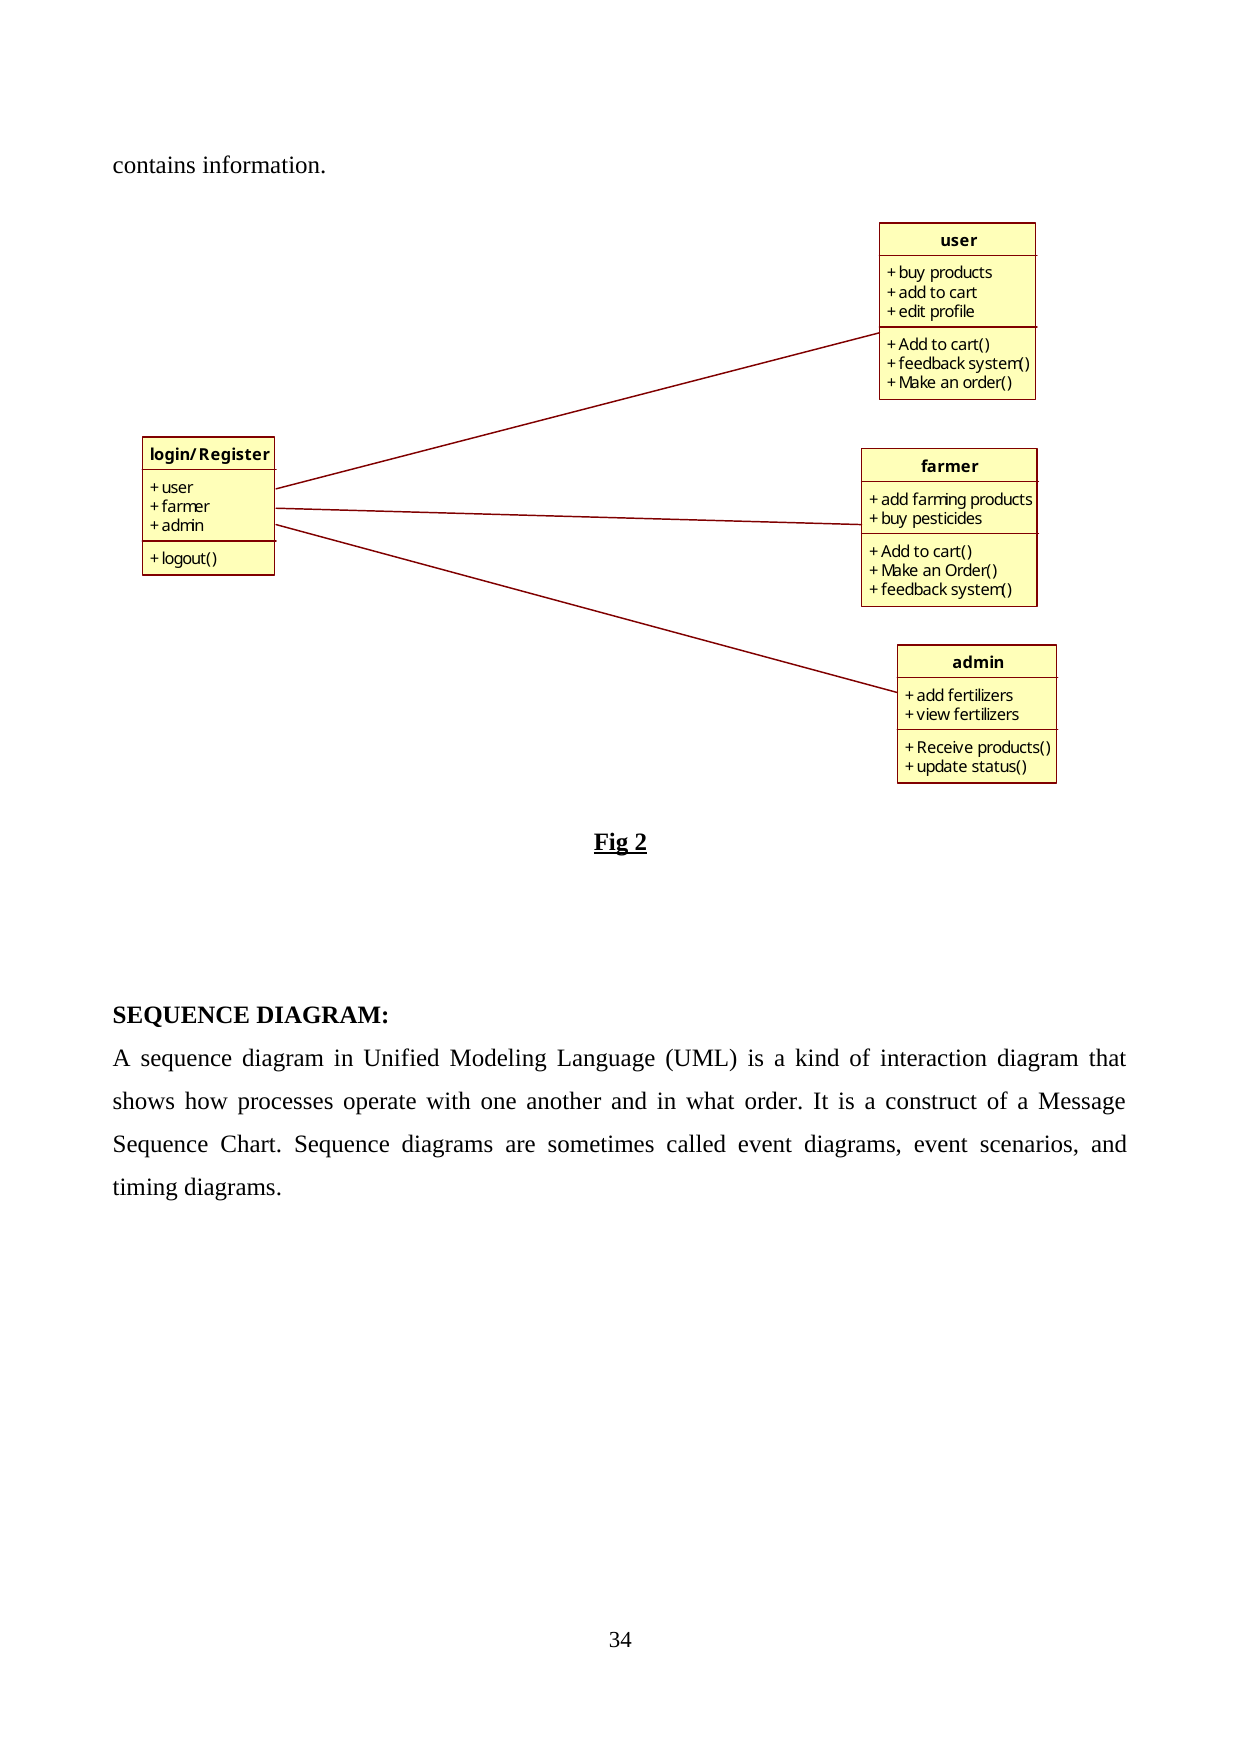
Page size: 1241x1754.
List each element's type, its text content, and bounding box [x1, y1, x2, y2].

text A sequence diagram in Unified Modeling Language (UML) is a kind of interaction diagram that shows how processes operate with one another and in what order. It is a construct of a Message Sequence Chart. Sequence diagrams are sometimes called event diagrams, event scenarios, and timing diagrams. [112, 1043, 1128, 1201]
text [112, 150, 1128, 179]
text SEQUENCE DIAGRAM: [112, 1000, 1128, 1029]
text Fig 2 [112, 827, 1128, 856]
